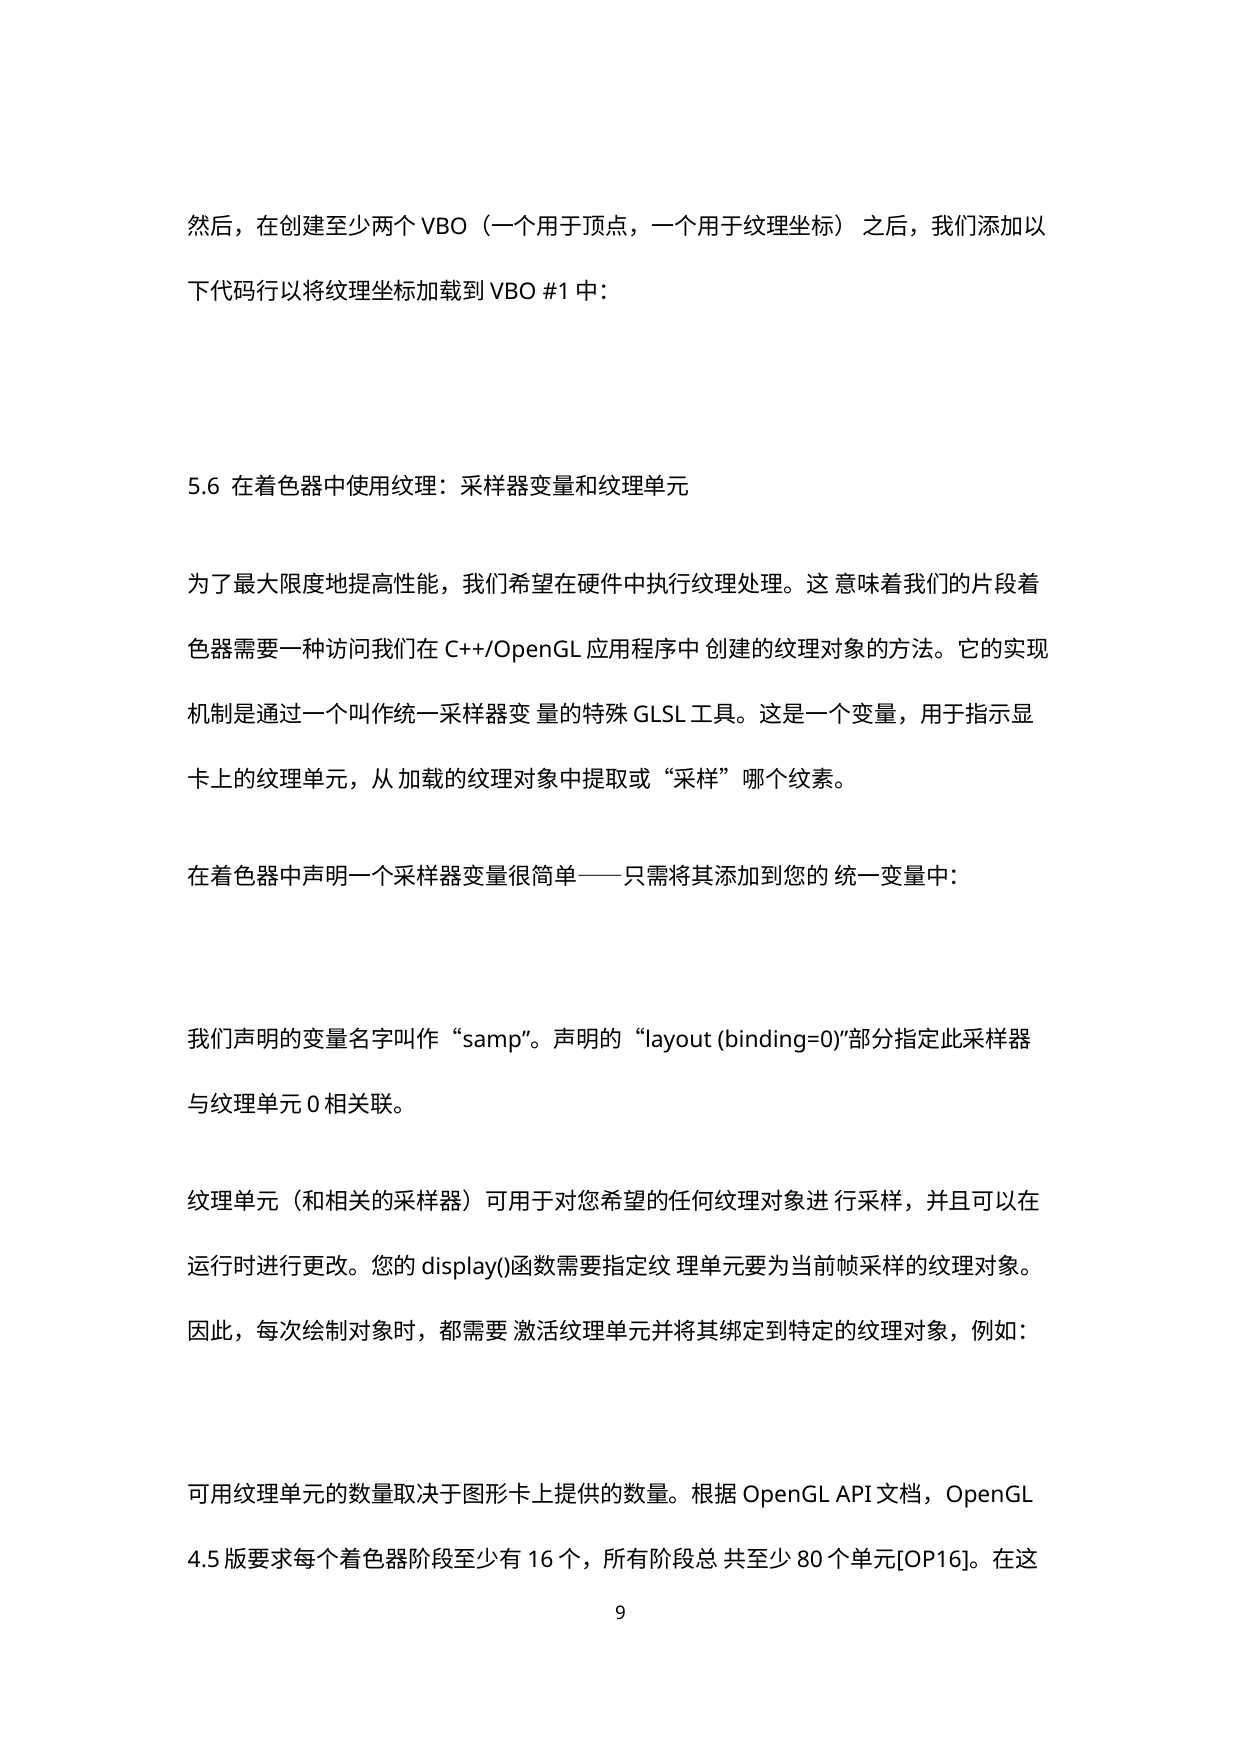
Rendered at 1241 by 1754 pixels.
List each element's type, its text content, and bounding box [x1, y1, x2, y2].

text 5.6 在着色器中使用纹理：采样器变量和纹理单元 [187, 452, 1053, 517]
text 在着色器中声明一个采样器变量很简单——只需将其添加到您的 统一变量中： [187, 842, 1053, 907]
text 然后，在创建至少两个VBO（一个用于顶点，一个用于纹理坐标） 之后，我们添加以下代码行以将纹理坐标加载到VBO #1中： [187, 192, 1053, 322]
text 为了最大限度地提高性能，我们希望在硬件中执行纹理处理。这 意味着我们的片段着色器需要一种访问我们在C++/OpenGL应用程序中 创建的纹理对象的方法。它的实现机制是通过一个叫作统一采样器变 量的特殊GLSL工具。这是一个变量，用于指示显卡上的纹理单元，从 加载的纹理对象中提取或“采样”哪个纹素。 [187, 550, 1053, 810]
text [187, 1460, 1053, 1590]
text 我们声明的变量名字叫作“samp”。声明的“layout (binding=0)”部分指定此采样器与纹理单元0相关联。 [187, 1005, 1053, 1135]
text 纹理单元（和相关的采样器）可用于对您希望的任何纹理对象进 行采样，并且可以在运行时进行更改。您的display()函数需要指定纹 理单元要为当前帧采样的纹理对象。因此，每次绘制对象时，都需要 激活纹理单元并将其绑定到特定的纹理对象，例如： [187, 1167, 1053, 1362]
